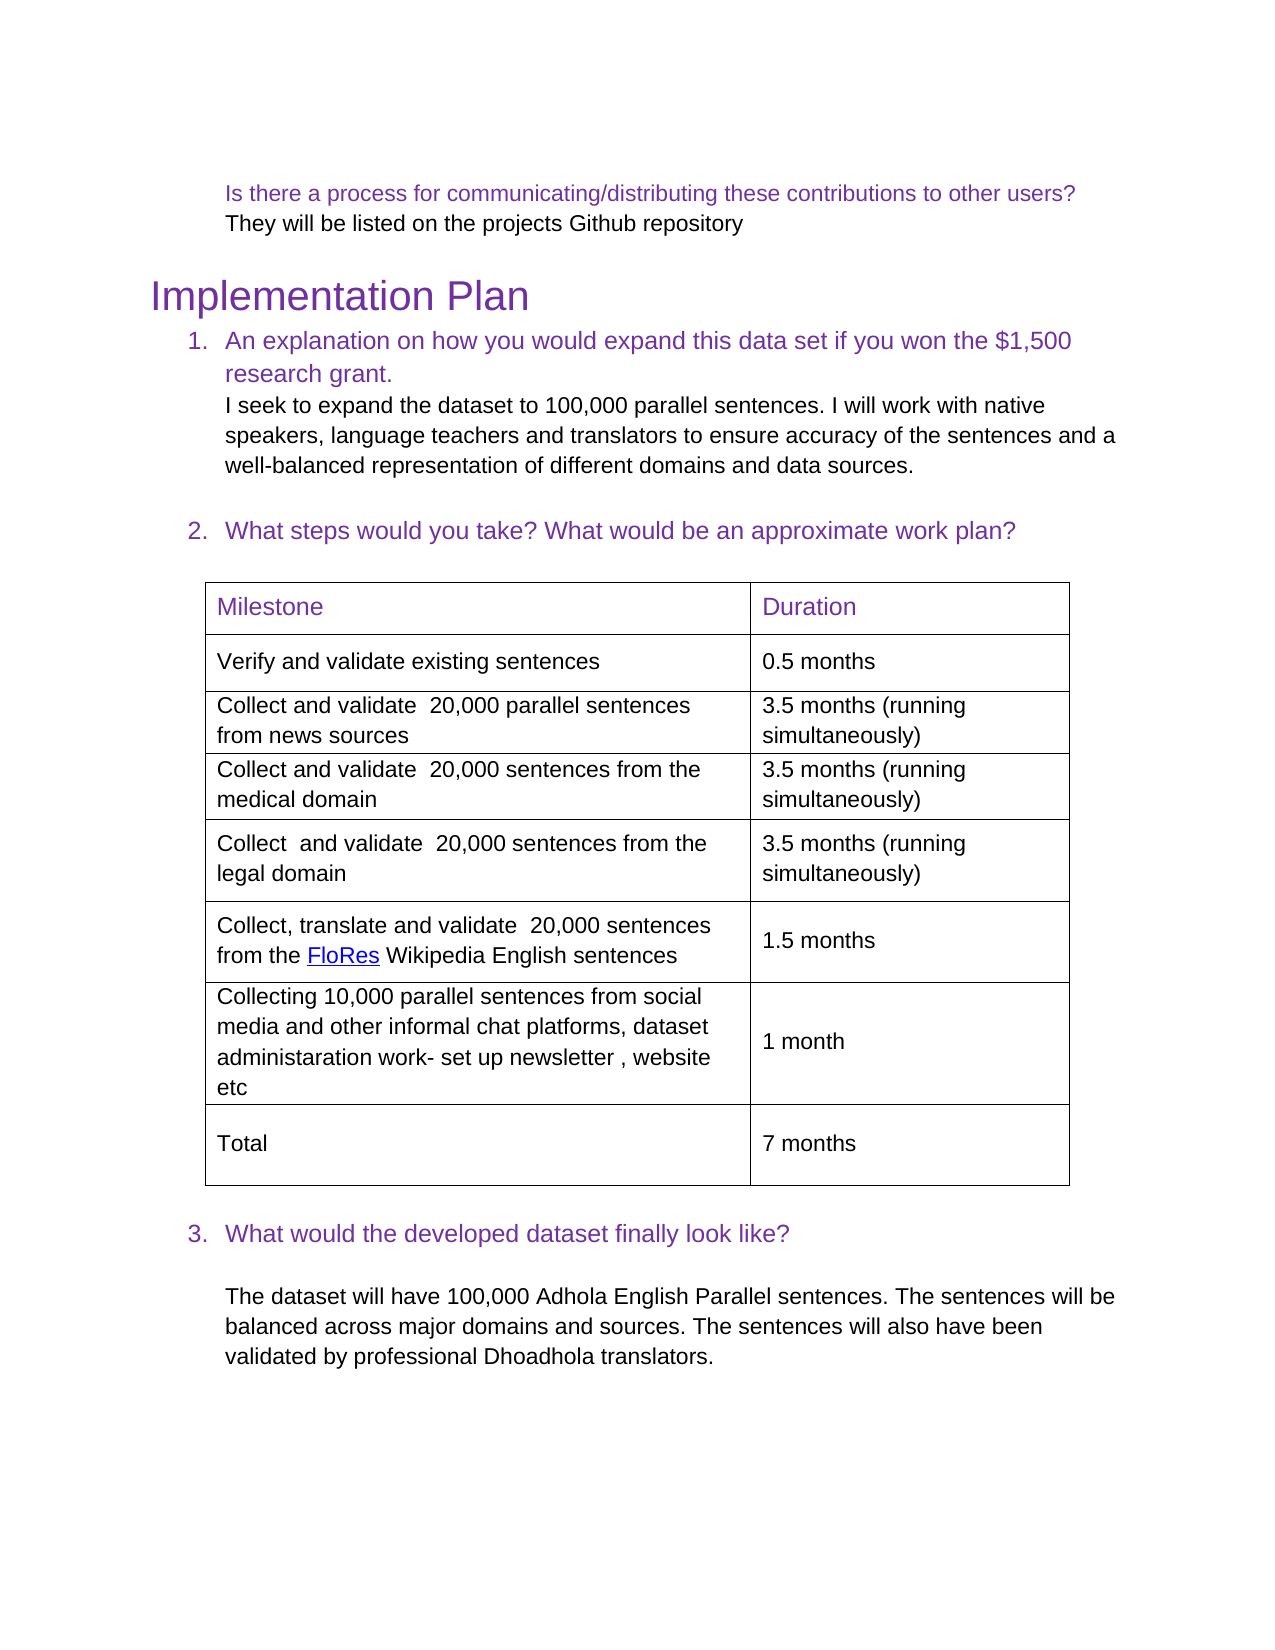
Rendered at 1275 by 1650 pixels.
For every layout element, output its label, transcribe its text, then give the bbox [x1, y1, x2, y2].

list What steps would you take? What would be an approximate work plan? [187, 516, 1125, 544]
text The dataset will have 100,000 Adhola English Parallel sentences. The sentences will be balanced across major domains and sources. The sentences will also have been validated by professional Dhoadhola translators. [225, 1283, 1125, 1369]
table_cell Total [206, 1105, 750, 1185]
table_cell 1.5 months [751, 902, 1069, 982]
table_cell Collecting 10,000 parallel sentences from social media and other informal chat platforms, dataset administaration work- set up newsletter , website etc [206, 983, 750, 1104]
table_cell Collect and validate 20,000 sentences from the medical domain [206, 754, 750, 819]
table_header Milestone [206, 583, 750, 634]
text I seek to expand the dataset to 100,000 parallel sentences. I will work with native speakers, language teachers and translators to ensure accuracy of the sentences and a well-balanced representation of different domains and data sources. [225, 392, 1125, 479]
text Is there a process for communicating/distributing these contributions to other users? [150, 180, 1125, 207]
table_cell 3.5 months (running simultaneously) [751, 692, 1069, 753]
list What would the developed dataset finally look like? [187, 1219, 1125, 1248]
table_cell 1 month [751, 983, 1069, 1104]
subtitle Implementation Plan [150, 271, 1125, 319]
table_cell Collect and validate 20,000 parallel sentences from news sources [206, 692, 750, 753]
list An explanation on how you would expand this data set if you won the $1,500 research grant. [187, 326, 1125, 388]
text They will be listed on the projects Github repository [150, 210, 1125, 237]
table_cell Verify and validate existing sentences [206, 635, 750, 691]
table_cell Collect and validate 20,000 sentences from the legal domain [206, 820, 750, 901]
table_cell 0.5 months [751, 635, 1069, 691]
table_header Duration [751, 583, 1069, 634]
table_cell 3.5 months (running simultaneously) [751, 820, 1069, 901]
table_cell 3.5 months (running simultaneously) [751, 754, 1069, 819]
table_cell 7 months [751, 1105, 1069, 1185]
table_cell Collect, translate and validate 20,000 sentences from the FloRes Wikipedia English sentences [206, 902, 750, 982]
